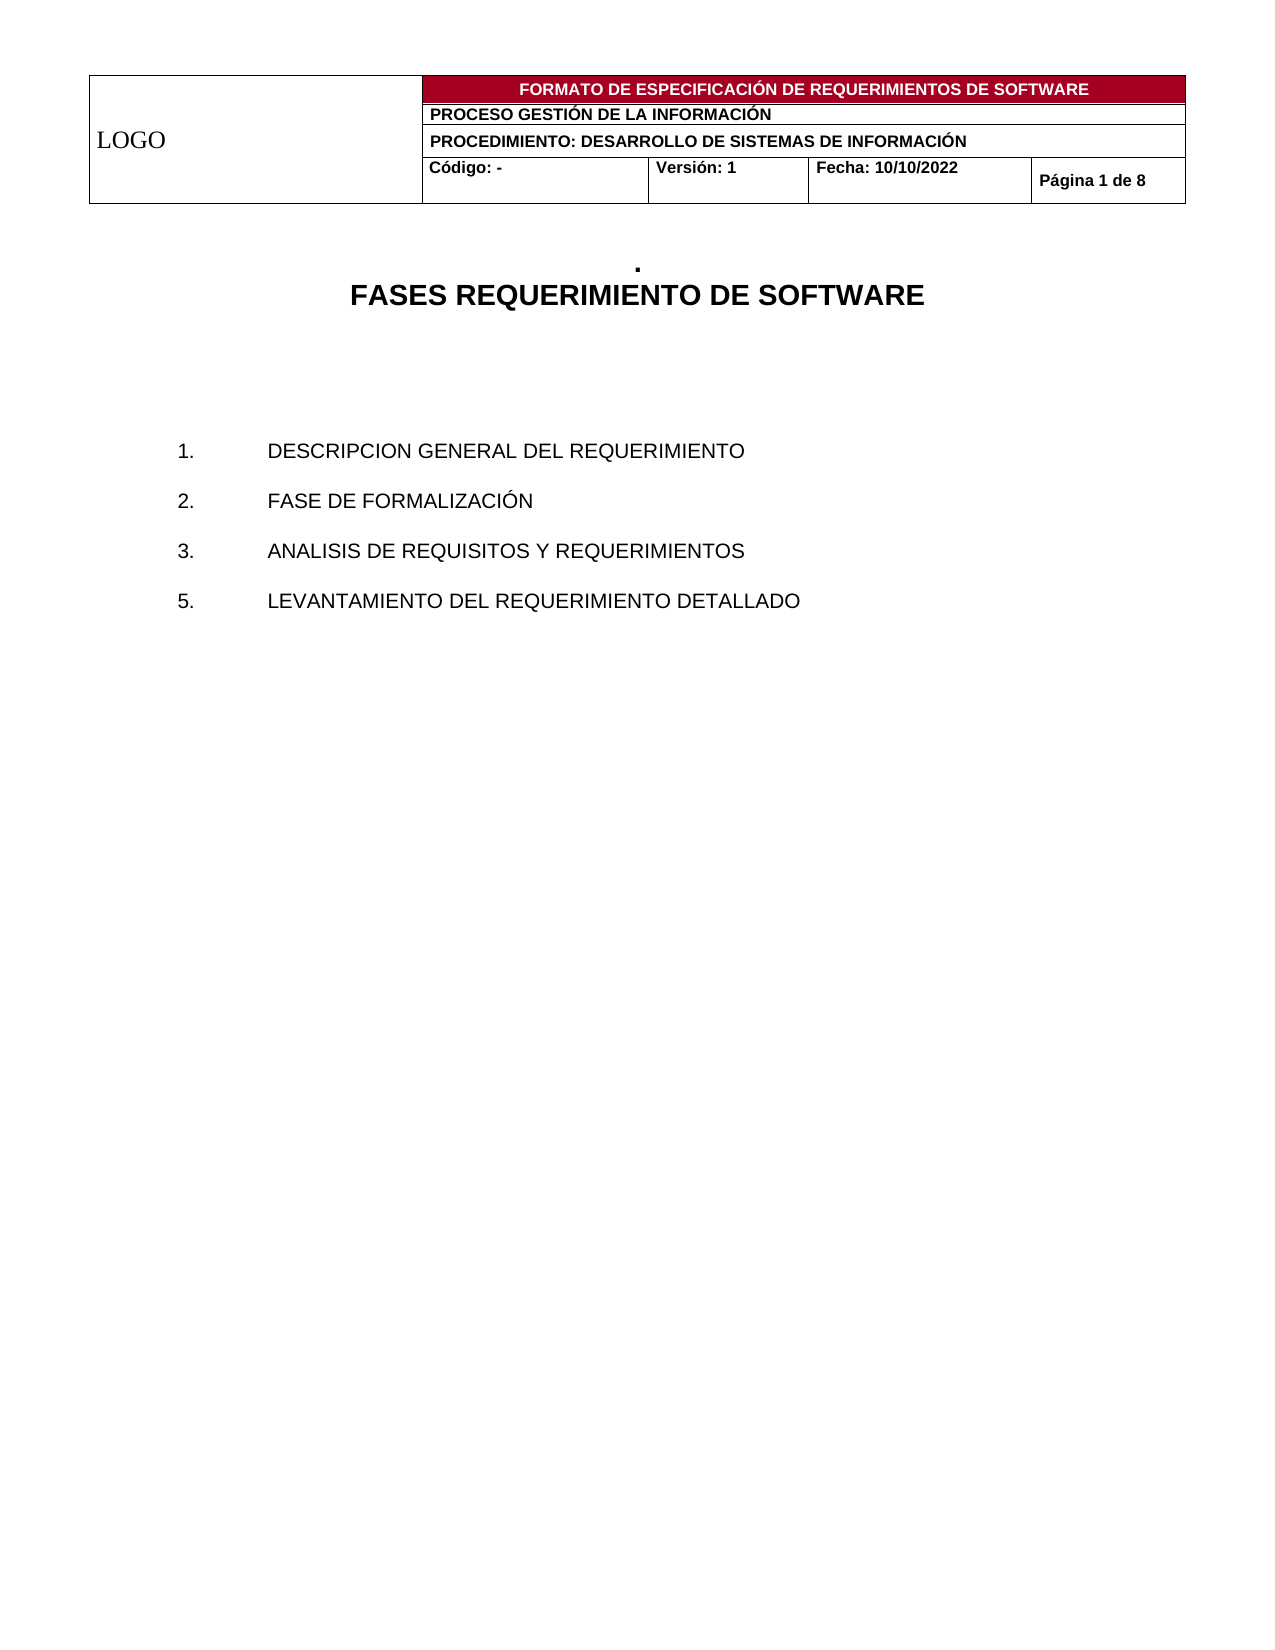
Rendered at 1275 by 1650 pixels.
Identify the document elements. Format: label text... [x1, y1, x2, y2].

text 2. FASE DE FORMALIZACIÓN 3 [177, 487, 1023, 512]
text FASES REQUERIMIENTO DE SOFTWARE [177, 278, 1098, 312]
text . [177, 245, 1098, 278]
text 1. DESCRIPCION GENERAL DEL REQUERIMIENTO 2 [177, 437, 1023, 462]
text 3. ANALISIS DE REQUISITOS Y REQUERIMIENTOS 4 [177, 537, 1023, 562]
text 5. LEVANTAMIENTO DEL REQUERIMIENTO DETALLADO 8 [177, 587, 1023, 612]
